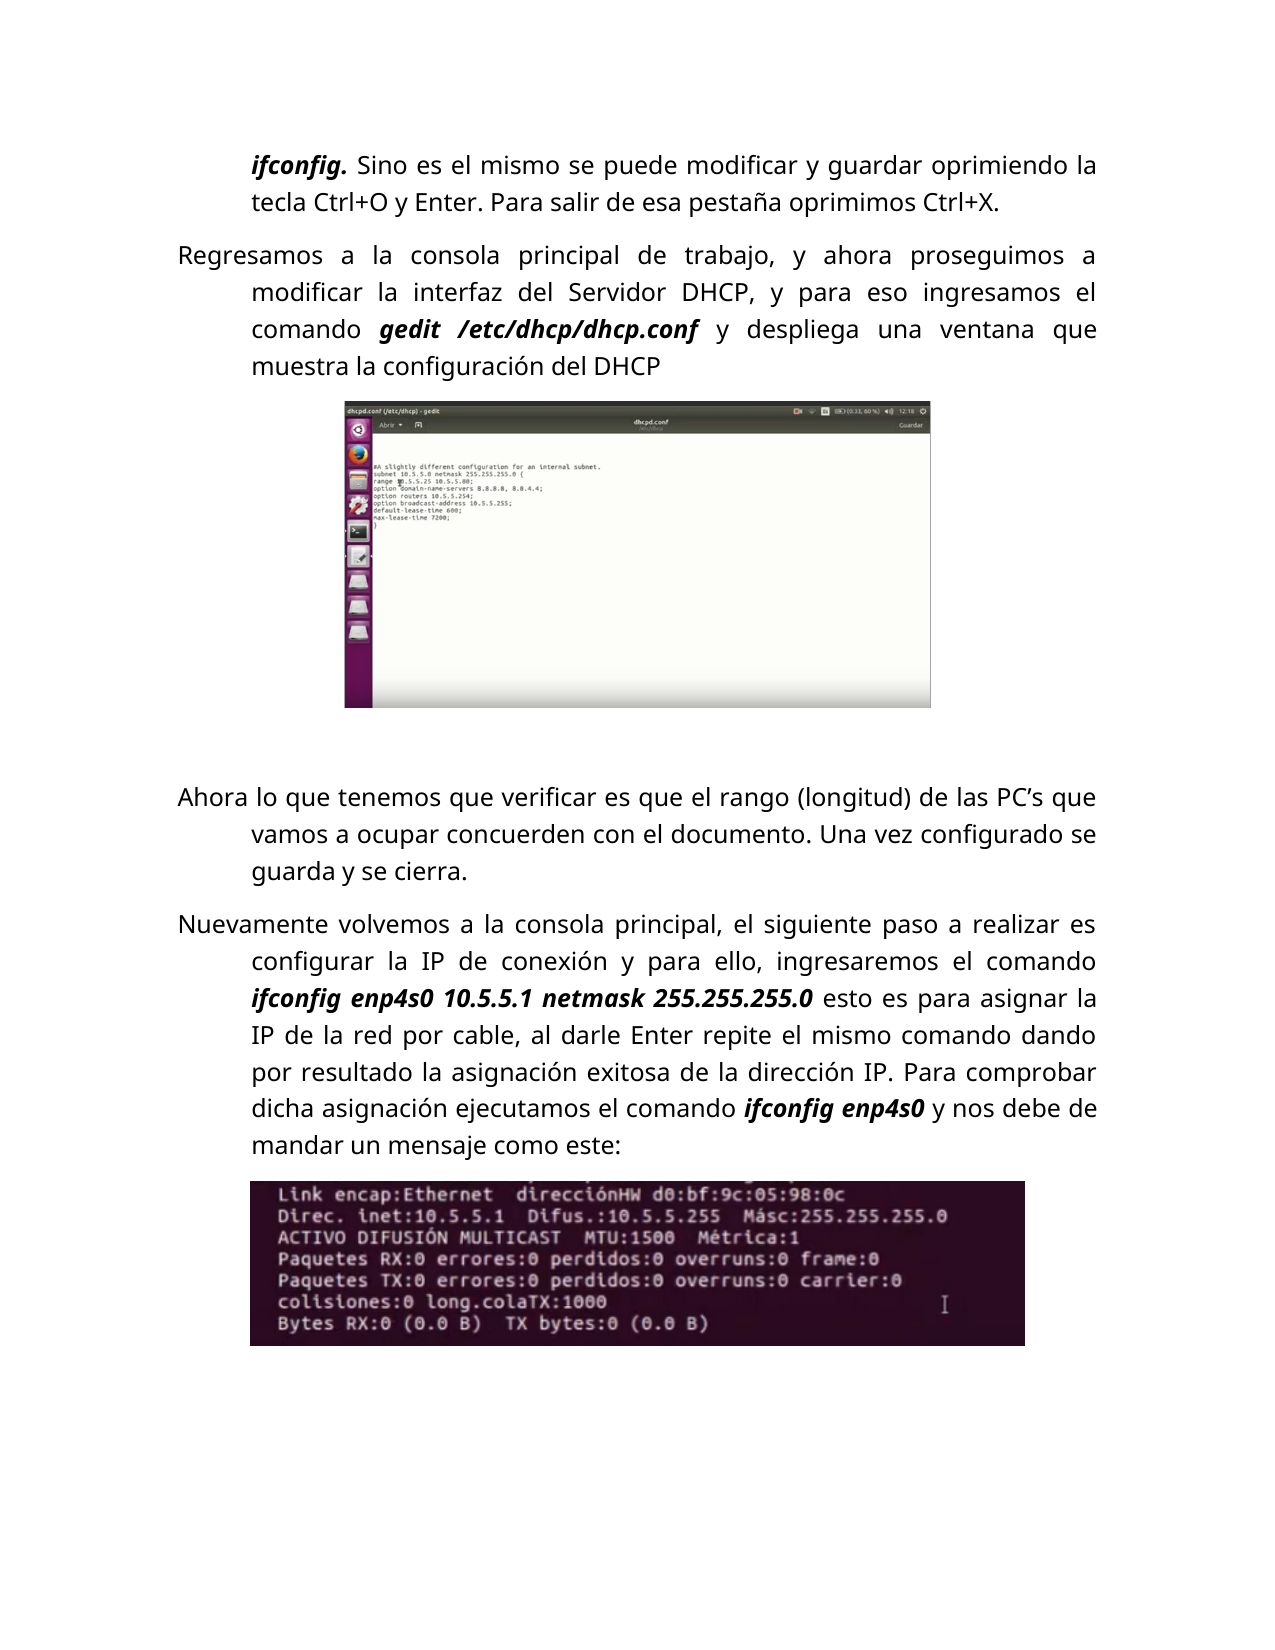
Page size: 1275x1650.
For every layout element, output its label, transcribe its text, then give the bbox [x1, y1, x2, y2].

picture [250, 1181, 1025, 1346]
text Ahora lo que tenemos que verificar es que el rango (longitud) de las PC’s que vamos a ocupar concuerden con el documento. Una vez configurado se guarda y se cierra. [177, 780, 1098, 888]
text Regresamos a la consola principal de trabajo, y ahora proseguimos a modificar la interfaz del Servidor DHCP, y para eso ingresamos el comando gedit /etc/dhcp/dhcp.conf y despliega una ventana que muestra la configuración del DHCP [177, 238, 1098, 382]
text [177, 148, 1098, 218]
picture [344, 401, 931, 708]
text Nuevamente volvemos a la consola principal, el siguiente paso a realizar es configurar la IP de conexión y para ello, ingresaremos el comando ifconfig enp4s0 10.5.5.1 netmask 255.255.255.0 esto es para asignar la IP de la red por cable, al darle Enter repite el mismo comando dando por resultado la asignación exitosa de la dirección IP. Para comprobar dicha asignación ejecutamos el comando ifconfig enp4s0 y nos debe de mandar un mensaje como este: [177, 907, 1098, 1162]
